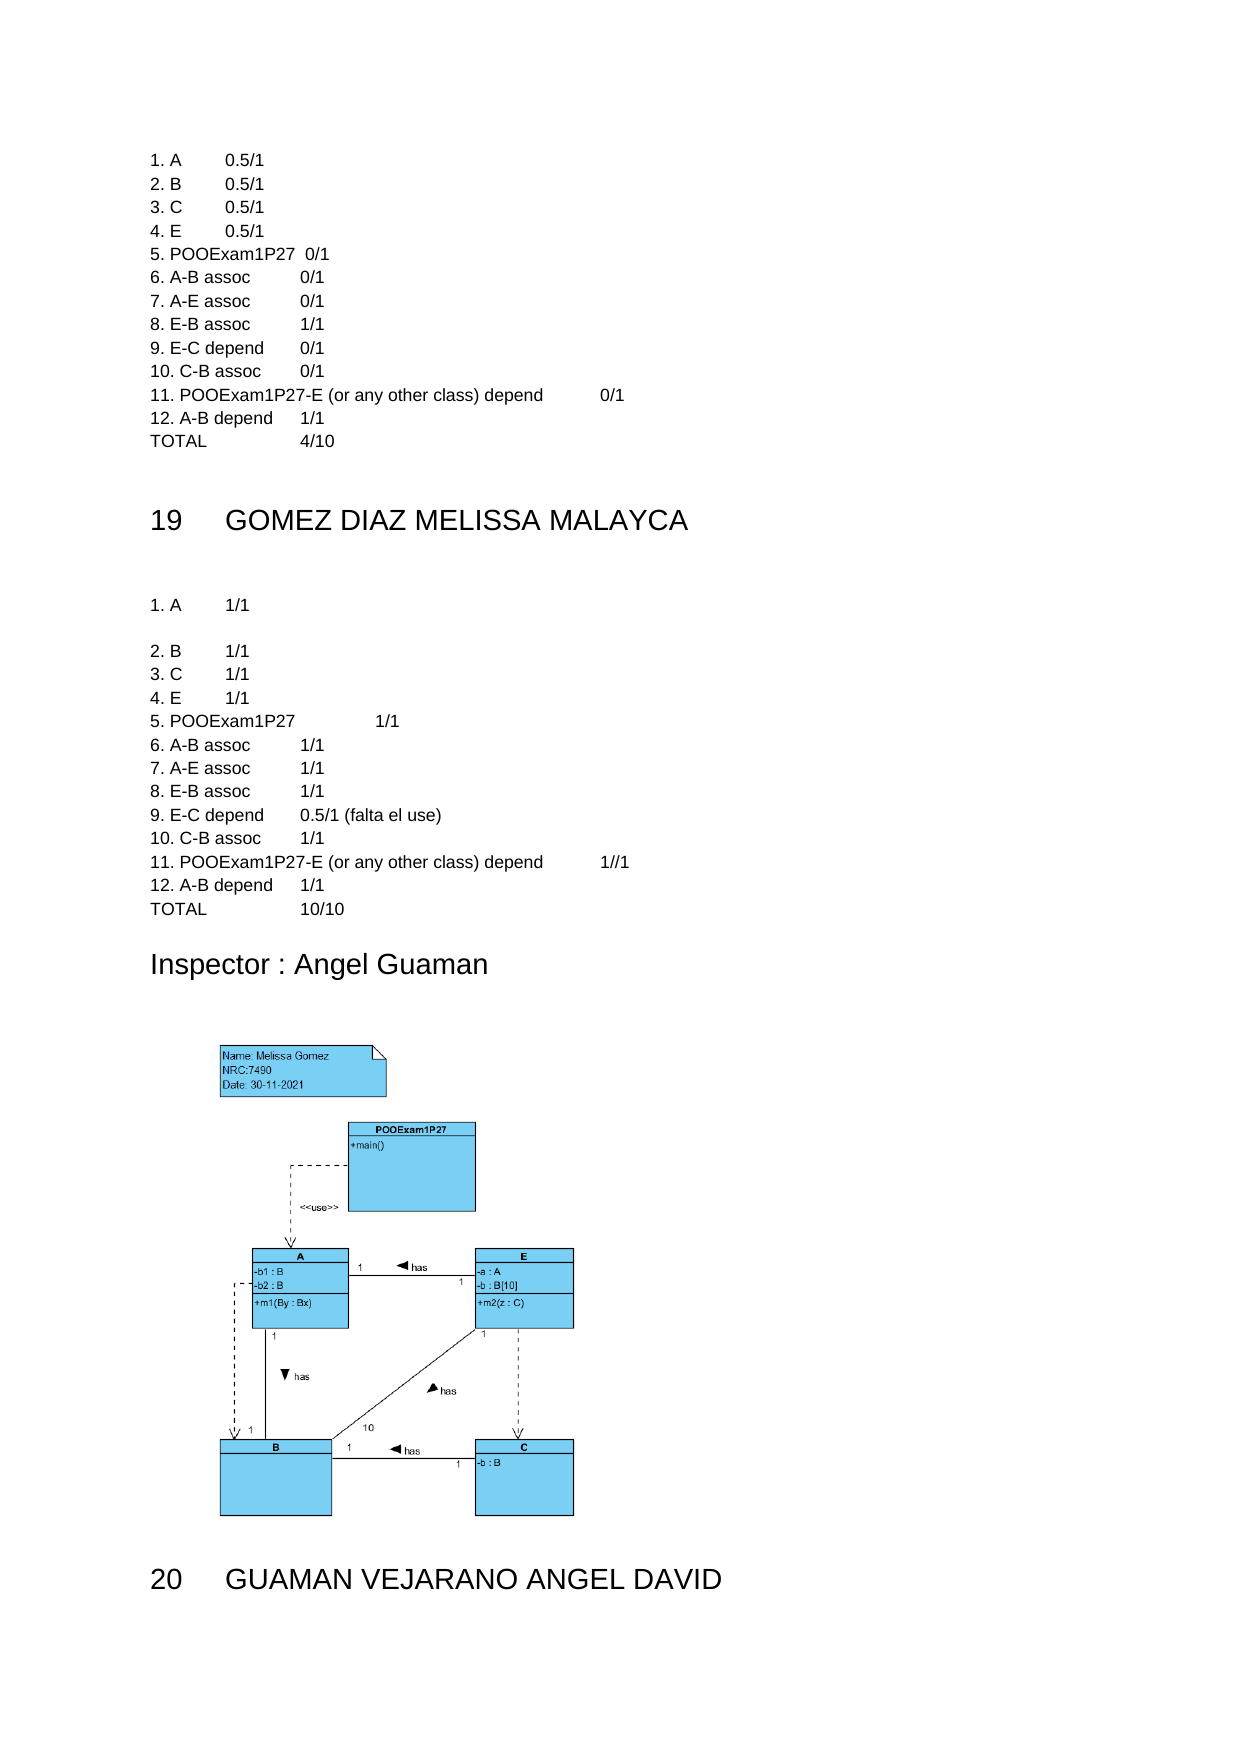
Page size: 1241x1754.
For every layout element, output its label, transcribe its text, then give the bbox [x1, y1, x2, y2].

text 6. A-B assoc 0/1 [150, 267, 1090, 288]
text 1. A 0.5/1 [150, 150, 1090, 170]
text 5. POOExam1P27 1/1 [150, 711, 1090, 731]
text 7. A-E assoc 1/1 [150, 758, 1090, 778]
text 7. A-E assoc 0/1 [150, 291, 1090, 311]
text 8. E-B assoc 1/1 [150, 314, 1090, 334]
text 2. B 1/1 [150, 641, 1090, 661]
text 4. E 0.5/1 [150, 220, 1090, 241]
text 12. A-B depend 1/1 [150, 408, 1090, 428]
text 11. POOExam1P27-E (or any other class) depend 0/1 [150, 384, 1090, 405]
text 10. C-B assoc 1/1 [150, 828, 1090, 848]
text Inspector : Angel Guaman [150, 947, 1090, 1007]
text 4. E 1/1 [150, 687, 1090, 708]
text 5. POOExam1P27 0/1 [150, 244, 1090, 264]
text TOTAL 10/10 [150, 898, 1090, 919]
text 11. POOExam1P27-E (or any other class) depend 1//1 [150, 852, 1090, 872]
text 3. C 1/1 [150, 664, 1090, 684]
text 19 GOMEZ DIAZ MELISSA MALAYCA [150, 503, 1090, 537]
text 10. C-B assoc 0/1 [150, 361, 1090, 381]
text 3. C 0.5/1 [150, 197, 1090, 217]
text 20 GUAMAN VEJARANO ANGEL DAVID [150, 1562, 1090, 1596]
text 12. A-B depend 1/1 [150, 875, 1090, 895]
text 1. A 1/1 [150, 562, 1090, 616]
text 2. B 0.5/1 [150, 173, 1090, 194]
text 6. A-B assoc 1/1 [150, 734, 1090, 755]
picture [150, 1031, 635, 1538]
text 9. E-C depend 0/1 [150, 337, 1090, 358]
text 8. E-B assoc 1/1 [150, 781, 1090, 802]
text TOTAL 4/10 [150, 431, 1090, 452]
text 9. E-C depend 0.5/1 (falta el use) [150, 805, 1090, 825]
